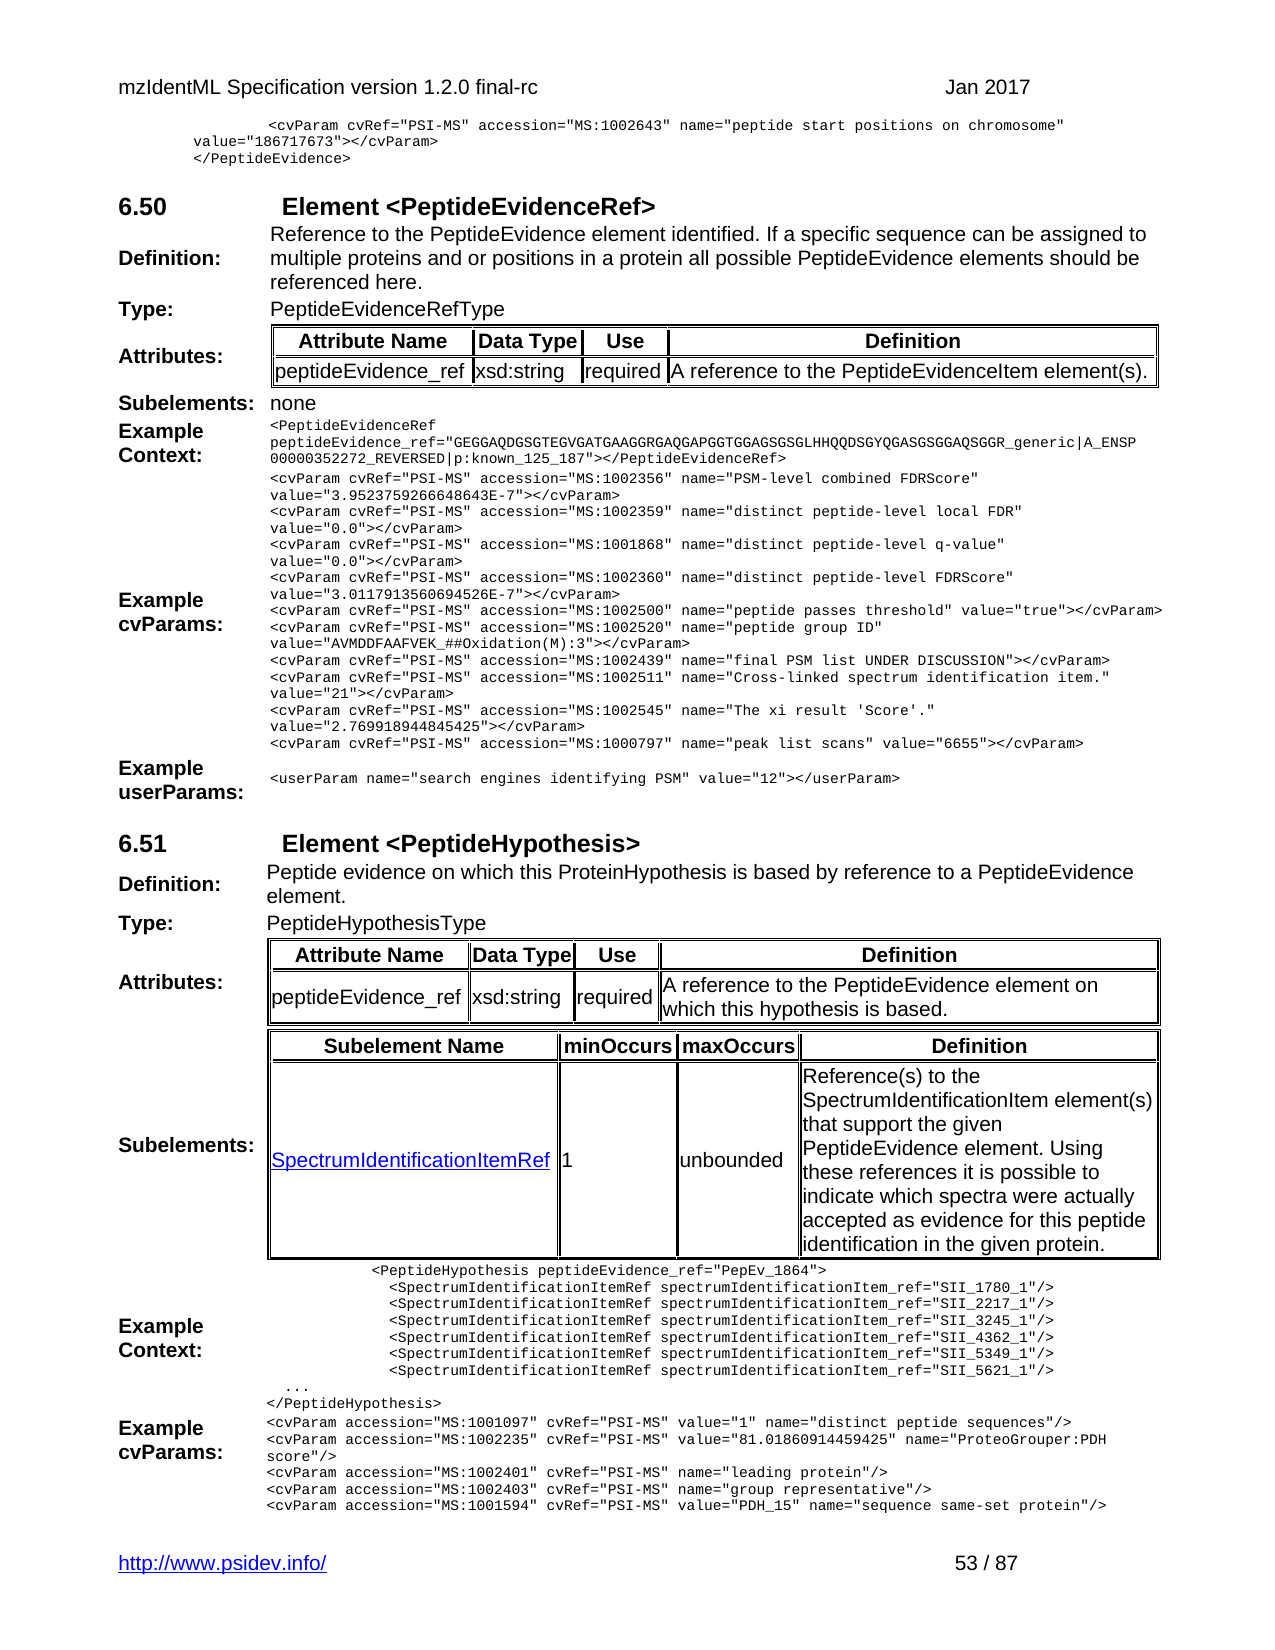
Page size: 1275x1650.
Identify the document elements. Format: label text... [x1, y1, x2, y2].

table_cell Example Context: [117, 1262, 265, 1414]
table_cell Example cvParams: [117, 470, 268, 754]
table_cell <userParam name="search engines identifying PSM" value="12"></userParam> [269, 754, 1165, 805]
table_cell Example cvParams: [117, 1414, 265, 1517]
table_cell Example Context: [117, 417, 268, 469]
table_cell <cvParam cvRef="PSI-MS" accession="MS:1002356" name="PSM-level combined FDRScore" value="3.9523759266648643E-7"></cvParam> <cvParam cvRef="PSI-MS" accession="MS:1002359" name="distinct peptide-level local FDR" value="0.0"></cvParam> <cvParam cvRef="PSI-MS" accession="MS:1001868" name="distinct peptide-level q-value" value="0.0"></cvParam> <cvParam cvRef="PSI-MS" accession="MS:1002360" name="distinct peptide-level FDRScore" value="3.0117913560694526E-7"></cvParam> <cvParam cvRef="PSI-MS" accession="MS:1002500" name="peptide passes threshold" value="true"></cvParam> <cvParam cvRef="PSI-MS" accession="MS:1002520" name="peptide group ID" value="AVMDDFAAFVEK_##Oxidation(M):3"></cvParam> <cvParam cvRef="PSI-MS" accession="MS:1002439" name="final PSM list UNDER DISCUSSION"></cvParam> <cvParam cvRef="PSI-MS" accession="MS:1002511" name="Cross-linked spectrum identification item." value="21"></cvParam> <cvParam cvRef="PSI-MS" accession="MS:1002545" name="The xi result 'Score'." value="2.769918944845425"></cvParam> <cvParam cvRef="PSI-MS" accession="MS:1000797" name="peak list scans" value="6655"></cvParam> [269, 470, 1165, 754]
table_cell Subelements: [117, 1027, 265, 1262]
table_header Definition: [117, 858, 265, 909]
table_cell PeptideEvidenceRefType [269, 296, 1165, 323]
text </PeptideEvidence> [118, 151, 1157, 168]
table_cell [265, 1414, 1165, 1517]
table_cell Attributes: [117, 323, 268, 390]
table_cell Subelements: [117, 390, 268, 417]
table_cell <PeptideHypothesis peptideEvidence_ref="PepEv_1864"> <SpectrumIdentificationItemRef spectrumIdentificationItem_ref="SII_1780_1"/> <SpectrumIdentificationItemRef spectrumIdentificationItem_ref="SII_2217_1"/> <SpectrumIdentificationItemRef spectrumIdentificationItem_ref="SII_3245_1"/> <SpectrumIdentificationItemRef spectrumIdentificationItem_ref="SII_4362_1"/> <SpectrumIdentificationItemRef spectrumIdentificationItem_ref="SII_5349_1"/> <SpectrumIdentificationItemRef spectrumIdentificationItem_ref="SII_5621_1"/> ... </PeptideHypothesis> [265, 1262, 1165, 1414]
table_header Reference to the PeptideEvidence element identified. If a specific sequence can be assigned to multiple proteins and or positions in a protein all possible PeptideEvidence elements should be referenced here. [269, 221, 1165, 296]
table_cell [265, 1027, 1165, 1262]
table_cell Example userParams: [117, 754, 268, 805]
text <cvParam cvRef="PSI-MS" accession="MS:1002643" name="peptide start positions on chromosome" value="186717673"></cvParam> [193, 118, 1157, 151]
subtitle Element <PeptideEvidenceRef> [118, 192, 1157, 221]
table_cell [265, 936, 1165, 1027]
table_cell none [269, 390, 1165, 417]
table_cell [269, 323, 1165, 390]
table_header Definition: [117, 221, 268, 296]
table_cell Type: [117, 909, 265, 936]
table_cell PeptideHypothesisType [265, 909, 1165, 936]
table_cell Attributes: [117, 936, 265, 1027]
table_header Peptide evidence on which this ProteinHypothesis is based by reference to a PeptideEvidence element. [265, 858, 1165, 909]
table_cell Type: [117, 296, 268, 323]
subtitle Element <PeptideHypothesis> [118, 829, 1157, 858]
table_cell <PeptideEvidenceRef peptideEvidence_ref="GEGGAQDGSGTEGVGATGAAGGRGAQGAPGGTGGAGSGSGLHHQQDSGYQGASGSGGAQSGGR_generic|A_ENSP 00000352272_REVERSED|p:known_125_187"></PeptideEvidenceRef> [269, 417, 1165, 469]
